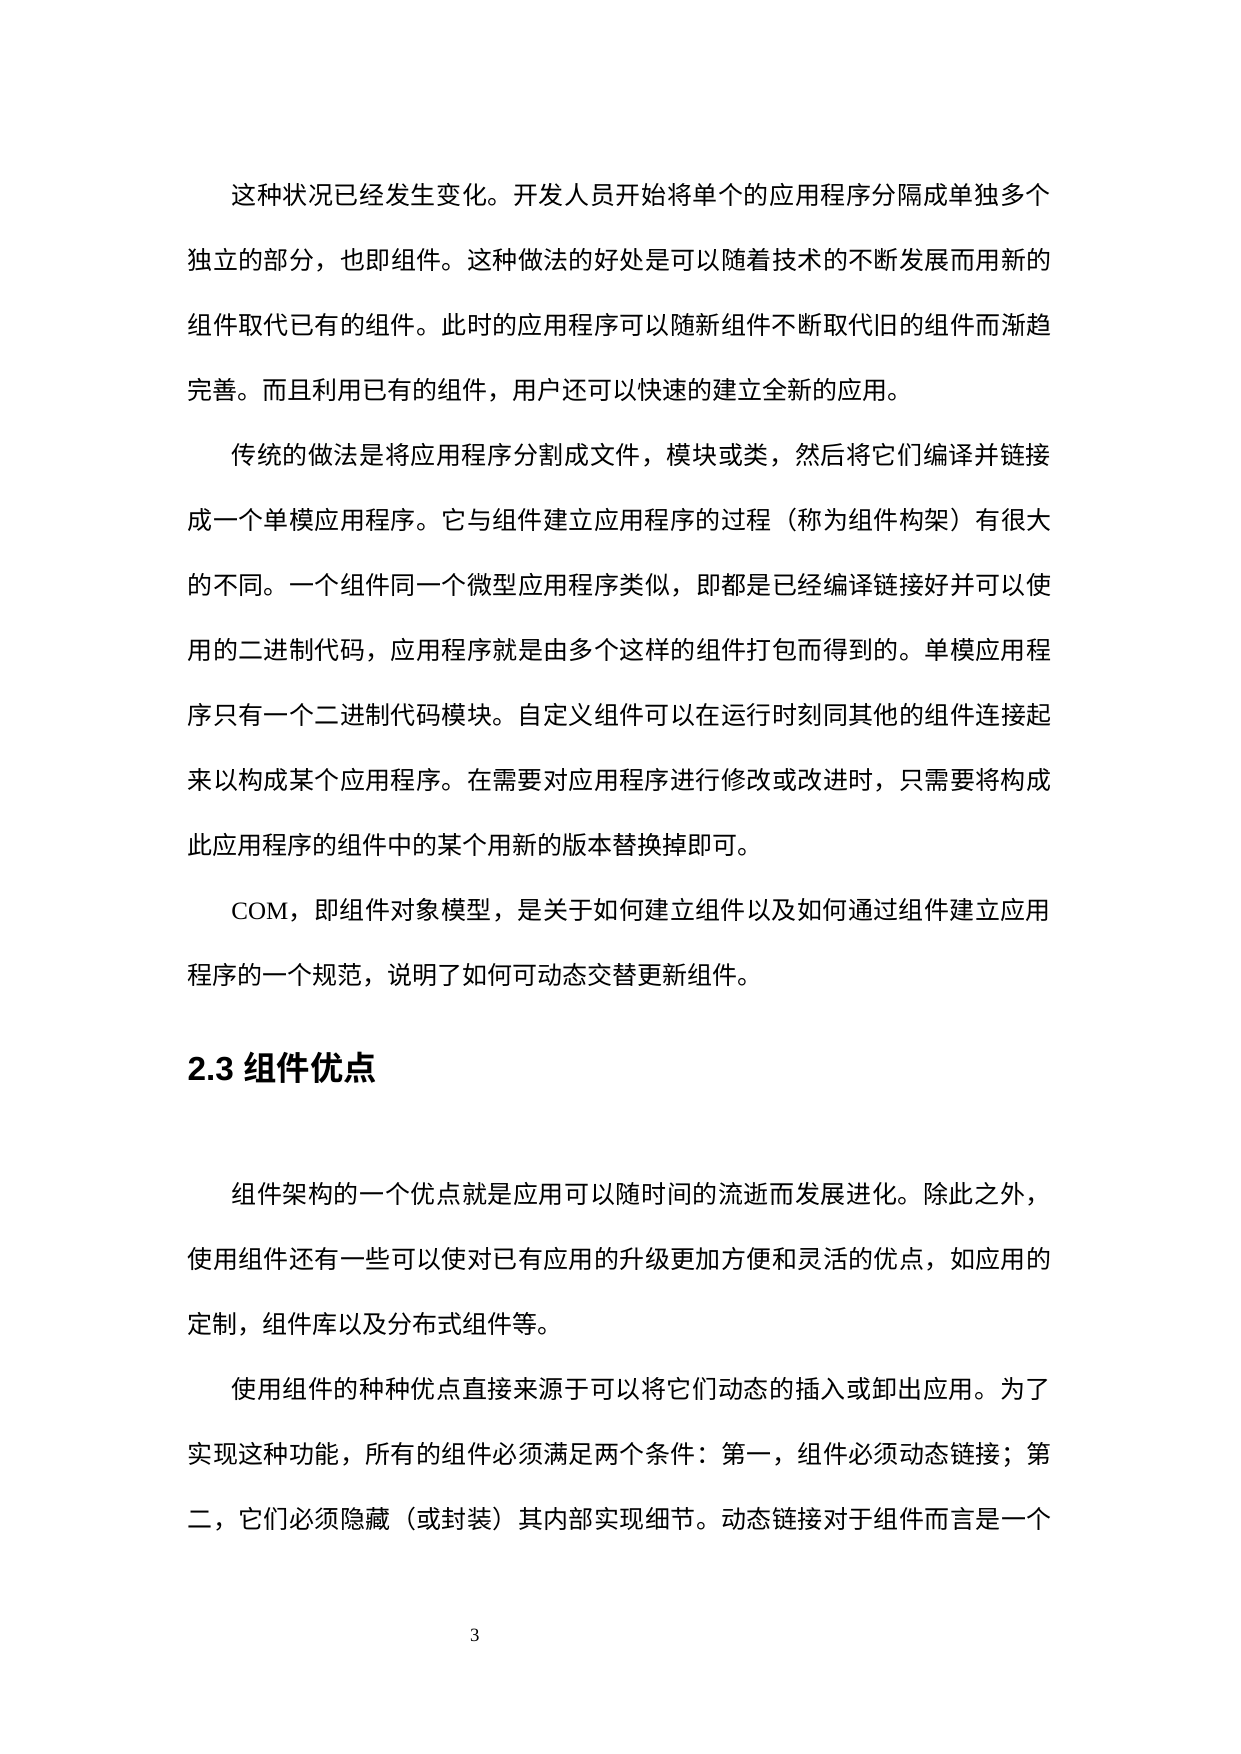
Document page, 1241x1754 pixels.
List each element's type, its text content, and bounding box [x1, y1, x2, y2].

text 这种状况已经发生变化。开发人员开始将单个的应用程序分隔成单独多个独立的部分，也即组件。这种做法的好处是可以随着技术的不断发展而用新的组件取代已有的组件。此时的应用程序可以随新组件不断取代旧的组件而渐趋完善。而且利用已有的组件，用户还可以快速的建立全新的应用。 [187, 161, 1053, 421]
text 传统的做法是将应用程序分割成文件，模块或类，然后将它们编译并链接成一个单模应用程序。它与组件建立应用程序的过程（称为组件构架）有很大的不同。一个组件同一个微型应用程序类似，即都是已经编译链接好并可以使用的二进制代码，应用程序就是由多个这样的组件打包而得到的。单模应用程序只有一个二进制代码模块。自定义组件可以在运行时刻同其他的组件连接起来以构成某个应用程序。在需要对应用程序进行修改或改进时，只需要将构成此应用程序的组件中的某个用新的版本替换掉即可。 [187, 421, 1053, 876]
subtitle 2.3 组件优点 [187, 1033, 1053, 1098]
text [187, 1355, 1053, 1550]
text 组件架构的一个优点就是应用可以随时间的流逝而发展进化。除此之外，使用组件还有一些可以使对已有应用的升级更加方便和灵活的优点，如应用的定制，组件库以及分布式组件等。 [187, 1160, 1053, 1355]
text COM，即组件对象模型，是关于如何建立组件以及如何通过组件建立应用程序的一个规范，说明了如何可动态交替更新组件。 [187, 876, 1053, 1006]
